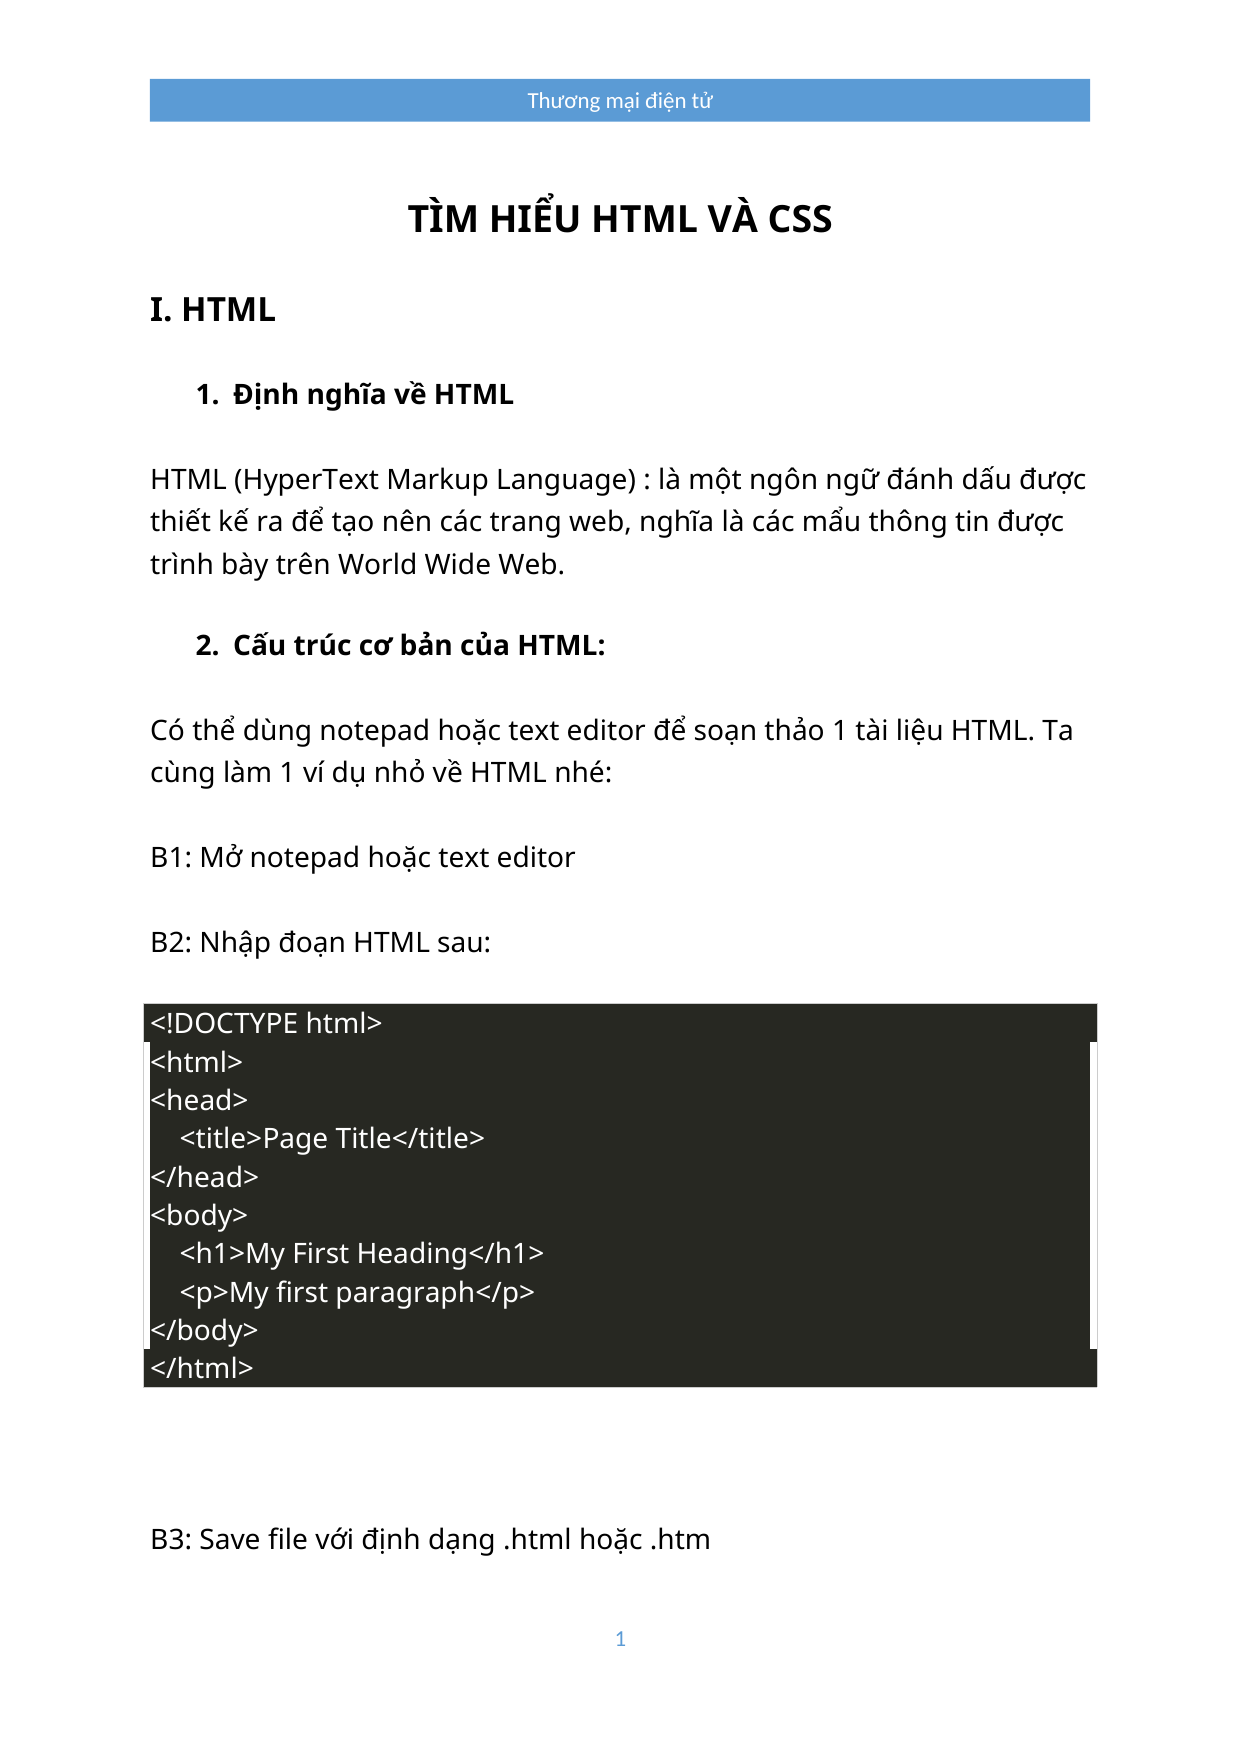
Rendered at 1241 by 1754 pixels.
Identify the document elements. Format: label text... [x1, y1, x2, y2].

text <!DOCTYPE html> [144, 1004, 1097, 1042]
text B3: Save file với định dạng .html hoặc .htm [150, 1515, 1090, 1557]
text <h1>My First Heading</h1> [150, 1234, 1090, 1272]
text </body> [150, 1310, 1090, 1348]
text B2: Nhập đoạn HTML sau: [150, 918, 1090, 961]
list Cấu trúc cơ bản của HTML: [195, 625, 1090, 663]
text TÌM HIỂU HTML VÀ CSS [150, 192, 1090, 243]
text </head> [150, 1157, 1090, 1195]
text I. HTML [150, 286, 1090, 331]
text HTML (HyperText Markup Language) : là một ngôn ngữ đánh dấu được thiết kế ra để tạo nên các trang web, nghĩa là các mẩu thông tin được trình bày trên World Wide Web. [150, 455, 1090, 582]
text B1: Mở notepad hoặc text editor [150, 833, 1090, 876]
text <html> [150, 1042, 1090, 1080]
text <body> [150, 1195, 1090, 1234]
text <head> [150, 1080, 1090, 1119]
text <p>My first paragraph</p> [150, 1272, 1090, 1310]
text </html> [144, 1348, 1097, 1387]
text <title>Page Title</title> [150, 1119, 1090, 1157]
list Định nghĩa về HTML [195, 374, 1090, 412]
text Có thể dùng notepad hoặc text editor để soạn thảo 1 tài liệu HTML. Ta cùng làm 1 ví dụ nhỏ về HTML nhé: [150, 706, 1090, 791]
